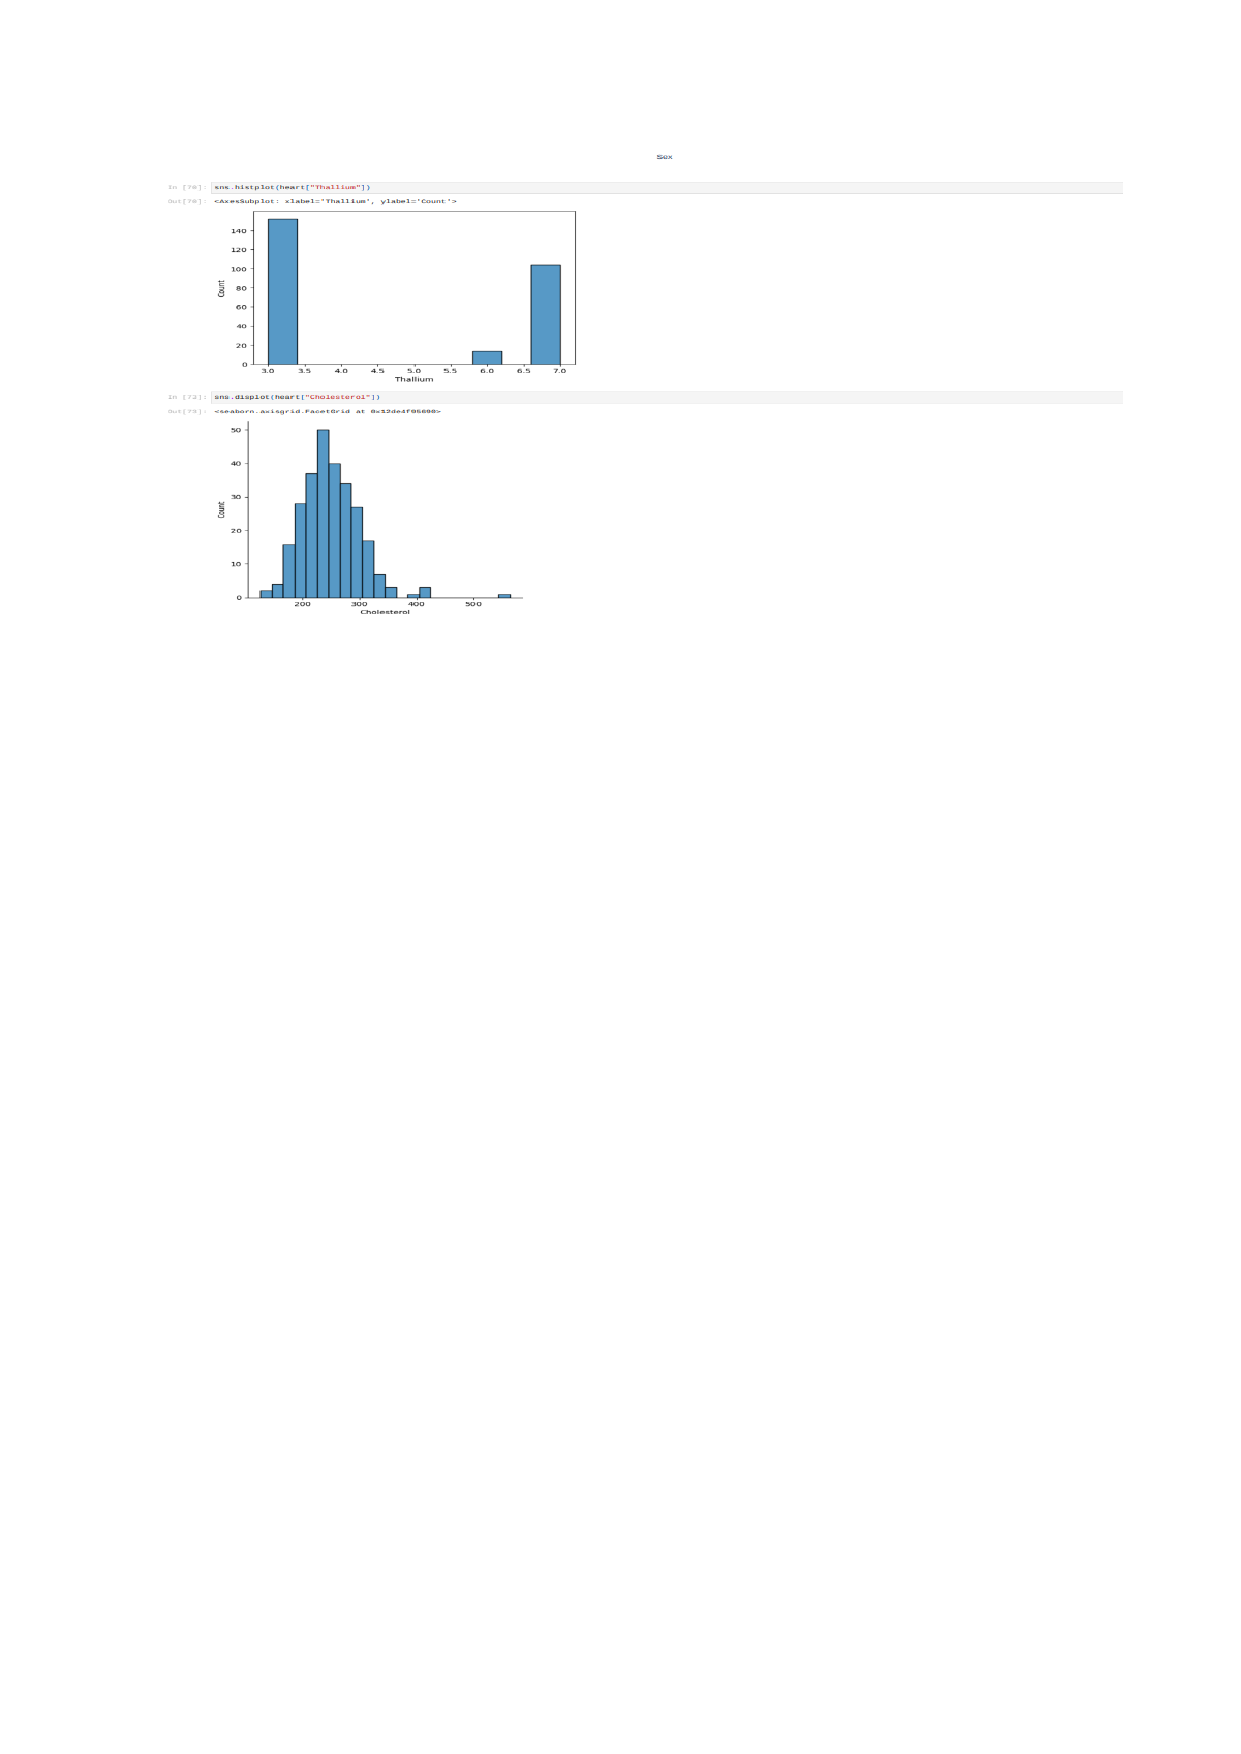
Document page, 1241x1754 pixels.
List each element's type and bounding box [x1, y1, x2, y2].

picture [168, 154, 1123, 614]
